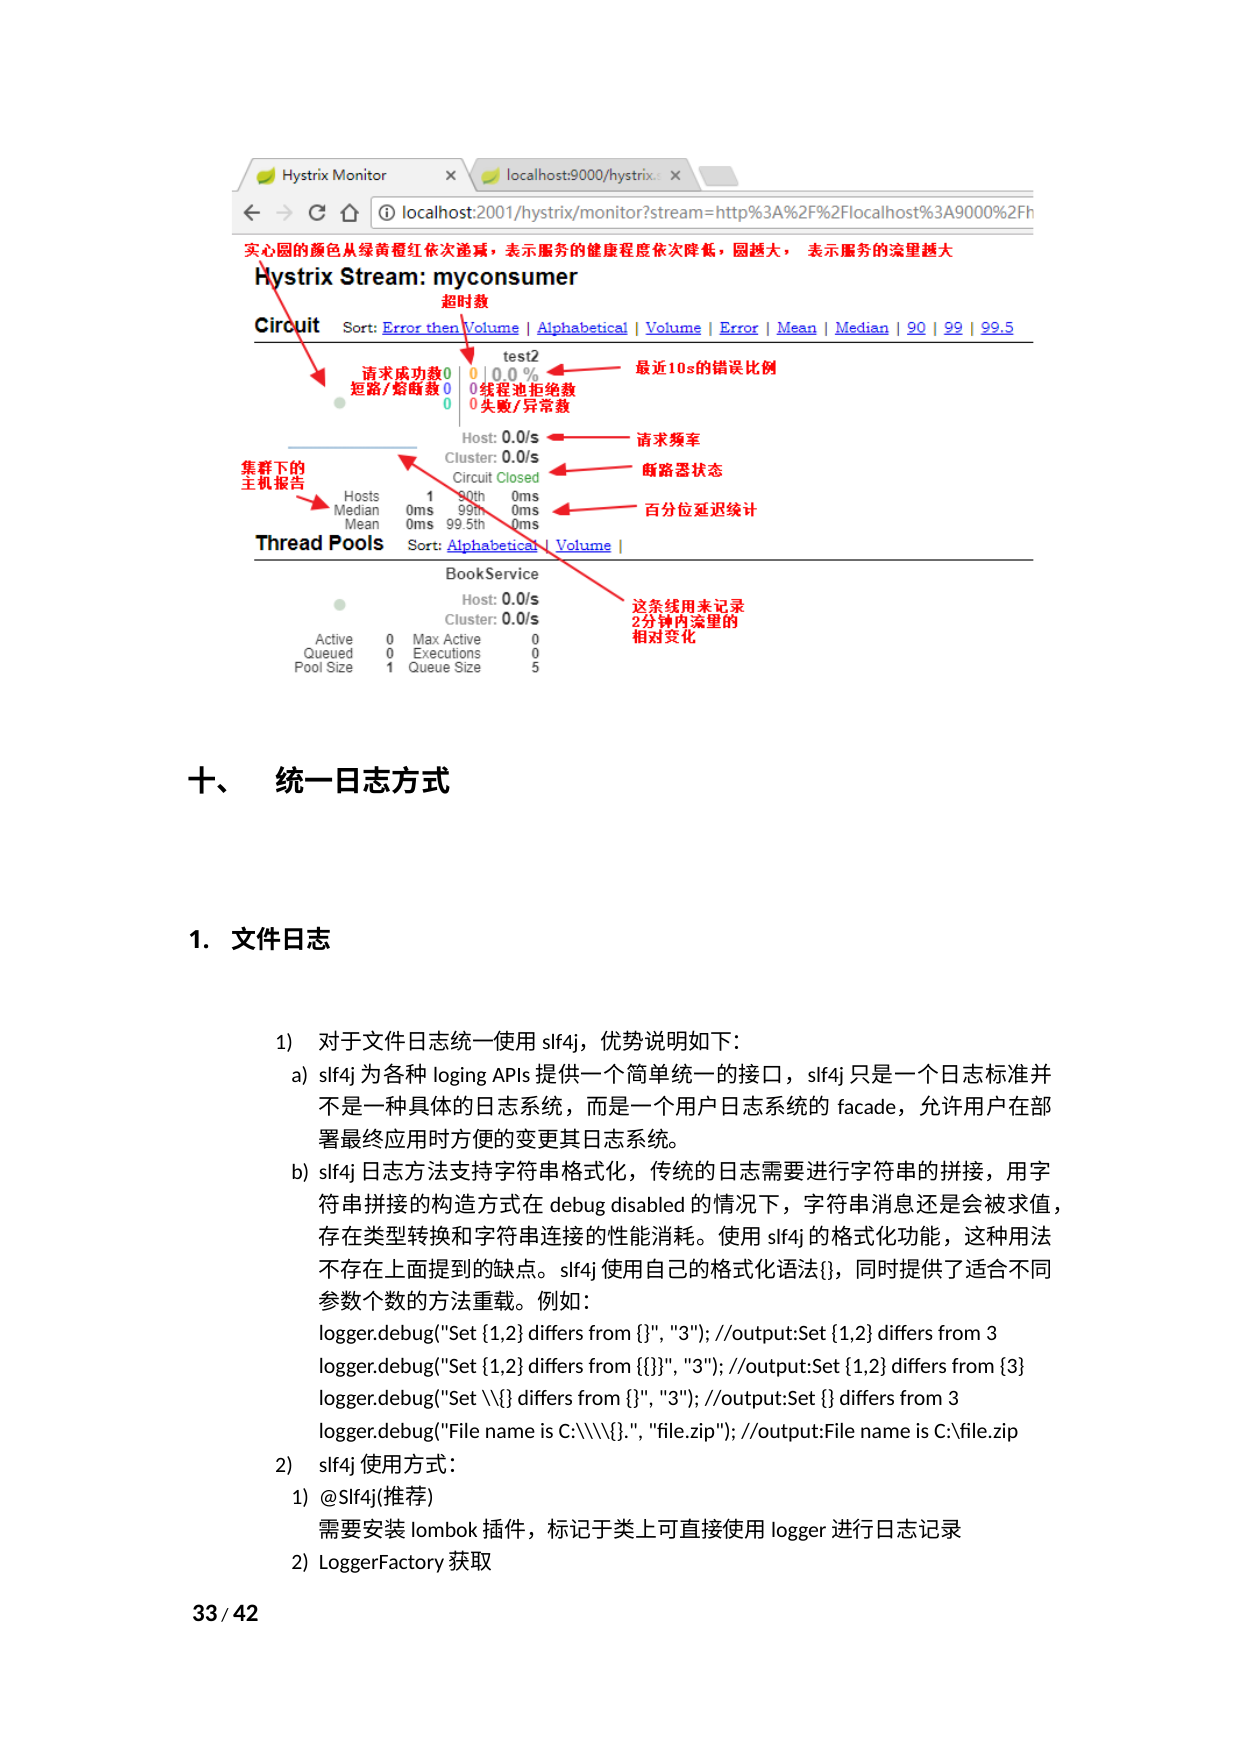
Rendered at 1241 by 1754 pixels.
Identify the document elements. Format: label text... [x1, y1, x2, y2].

list slf4j使用方式： [275, 1446, 1053, 1479]
list 需要安装lombok插件，标记于类上可直接使用logger进行日志记录 [319, 1511, 1053, 1544]
list logger.debug("File name is C:\\\\{}.", "file.zip"); //output:File name is C:\file.zip [319, 1414, 1053, 1446]
list slf4j日志方法支持字符串格式化，传统的日志需要进行字符串的拼接，用字符串拼接的构造方式在debug disabled的情况下，字符串消息还是会被求值，存在类型转换和字符串连接的性能消耗。使用slf4j的格式化功能，这种用法不存在上面提到的缺点。slf4j使用自己的格式化语法{}，同时提供了适合不同参数个数的方法重载。例如： [291, 1154, 1053, 1316]
list slf4j为各种loging APIs提供一个简单统一的接口，slf4j只是一个日志标准并不是一种具体的日志系统，而是一个用户日志系统的facade，允许用户在部署最终应用时方便的变更其日志系统。 [291, 1056, 1053, 1154]
list LoggerFactory获取 [291, 1544, 1053, 1576]
list 对于文件日志统一使用slf4j，优势说明如下： [275, 1024, 1053, 1056]
subtitle 统一日志方式 [187, 746, 1053, 811]
list logger.debug("Set {1,2} differs from {}", "3"); //output:Set {1,2} differs from 3 [319, 1316, 1053, 1349]
subtitle 文件日志 [187, 905, 1053, 970]
picture [231, 158, 1034, 698]
list @Slf4j(推荐) [291, 1479, 1053, 1511]
list logger.debug("Set \\{} differs from {}", "3"); //output:Set {} differs from 3 [319, 1381, 1053, 1414]
list logger.debug("Set {1,2} differs from {{}}", "3"); //output:Set {1,2} differs from {3} [319, 1349, 1053, 1381]
